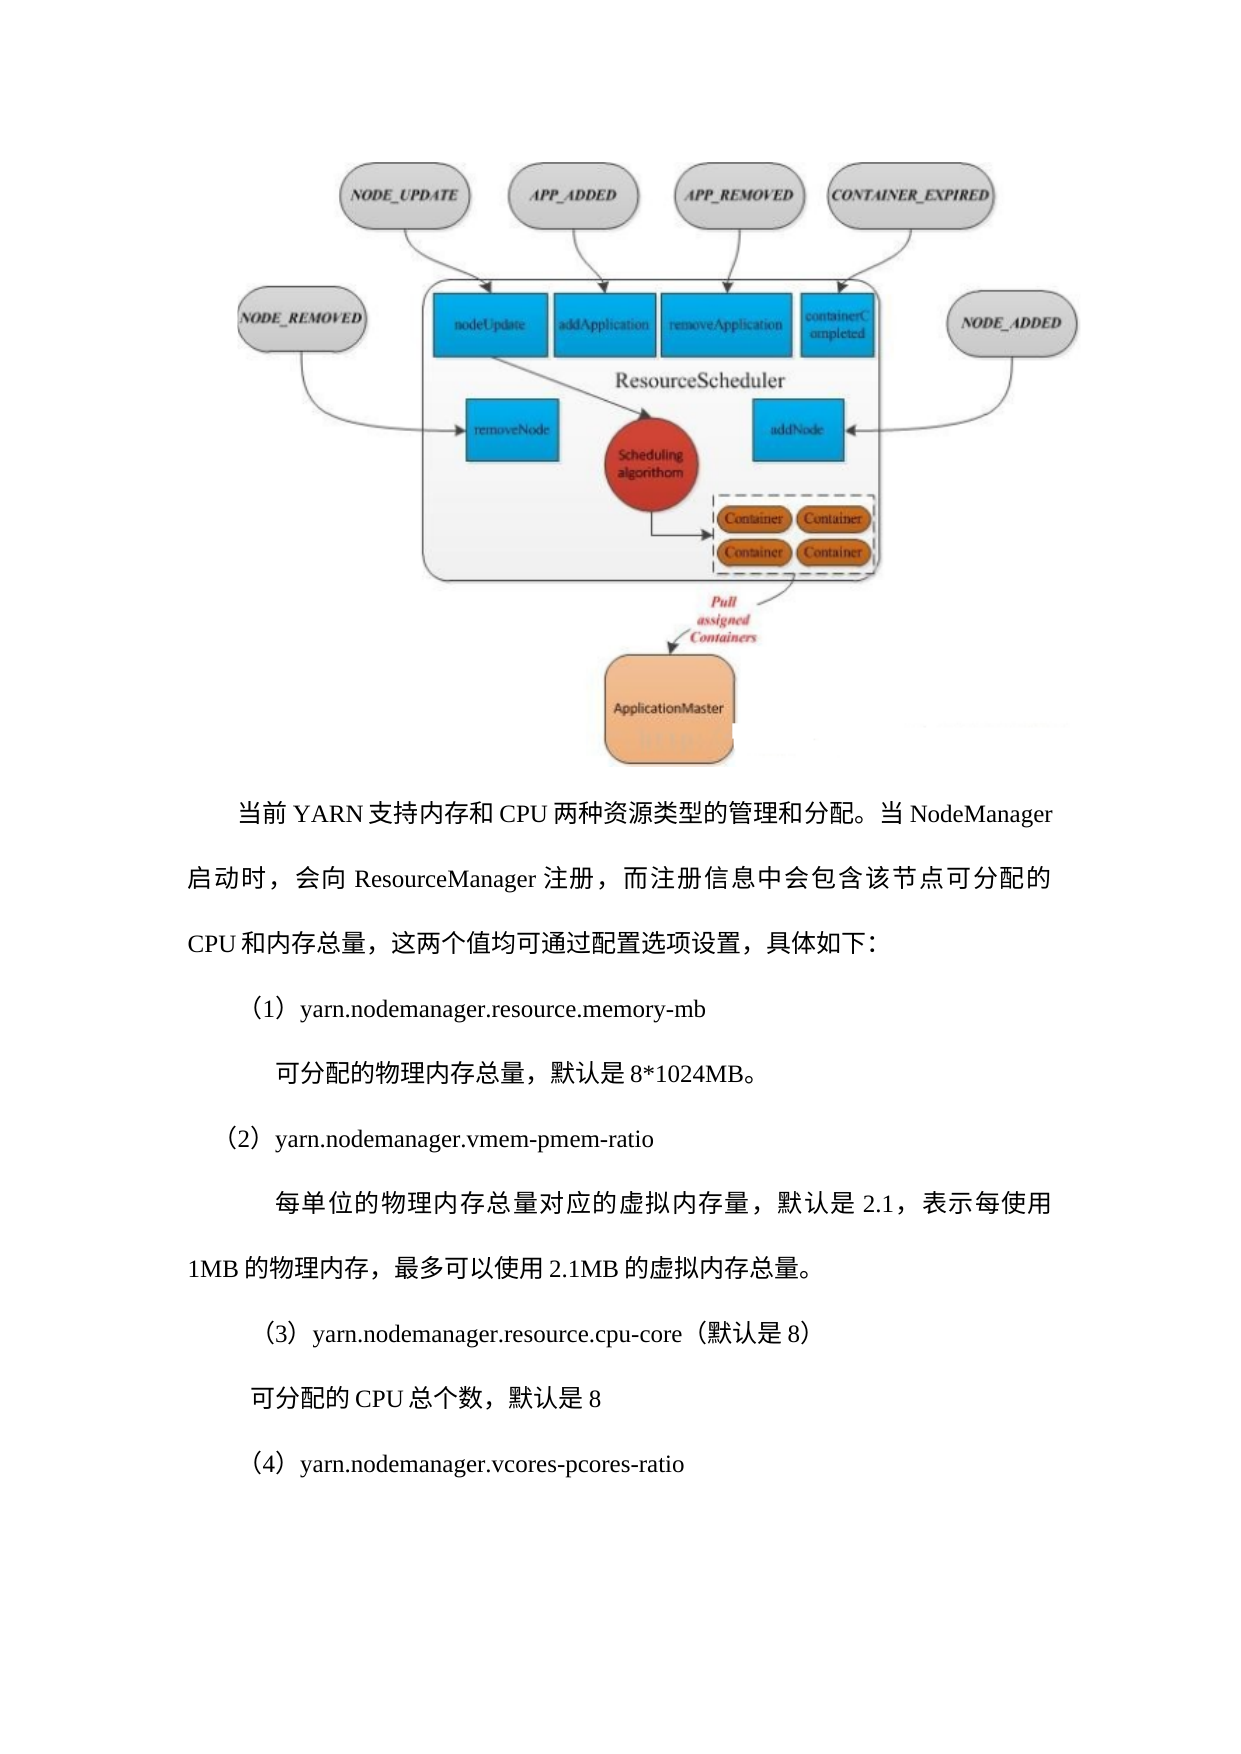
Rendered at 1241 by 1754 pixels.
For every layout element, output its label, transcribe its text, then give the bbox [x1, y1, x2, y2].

text 每单位的物理内存总量对应的虚拟内存量，默认是2.1，表示每使用1MB的物理内存，最多可以使用2.1MB的虚拟内存总量。 [187, 1169, 1053, 1299]
text （2）yarn.nodemanager.vmem-pmem-ratio [187, 1104, 1053, 1169]
text （3）yarn.nodemanager.resource.cpu-core（默认是8） [187, 1299, 1053, 1364]
text 可分配的CPU总个数，默认是8 [187, 1364, 1053, 1429]
text （1）yarn.nodemanager.resource.memory-mb [187, 974, 1053, 1039]
text （4）yarn.nodemanager.vcores-pcores-ratio [187, 1429, 1053, 1494]
picture [237, 162, 1103, 767]
text 可分配的物理内存总量，默认是8*1024MB。 [187, 1039, 1053, 1104]
text 当前YARN支持内存和CPU两种资源类型的管理和分配。当NodeManager启动时，会向ResourceManager注册，而注册信息中会包含该节点可分配的CPU和内存总量，这两个值均可通过配置选项设置，具体如下： [187, 779, 1053, 974]
